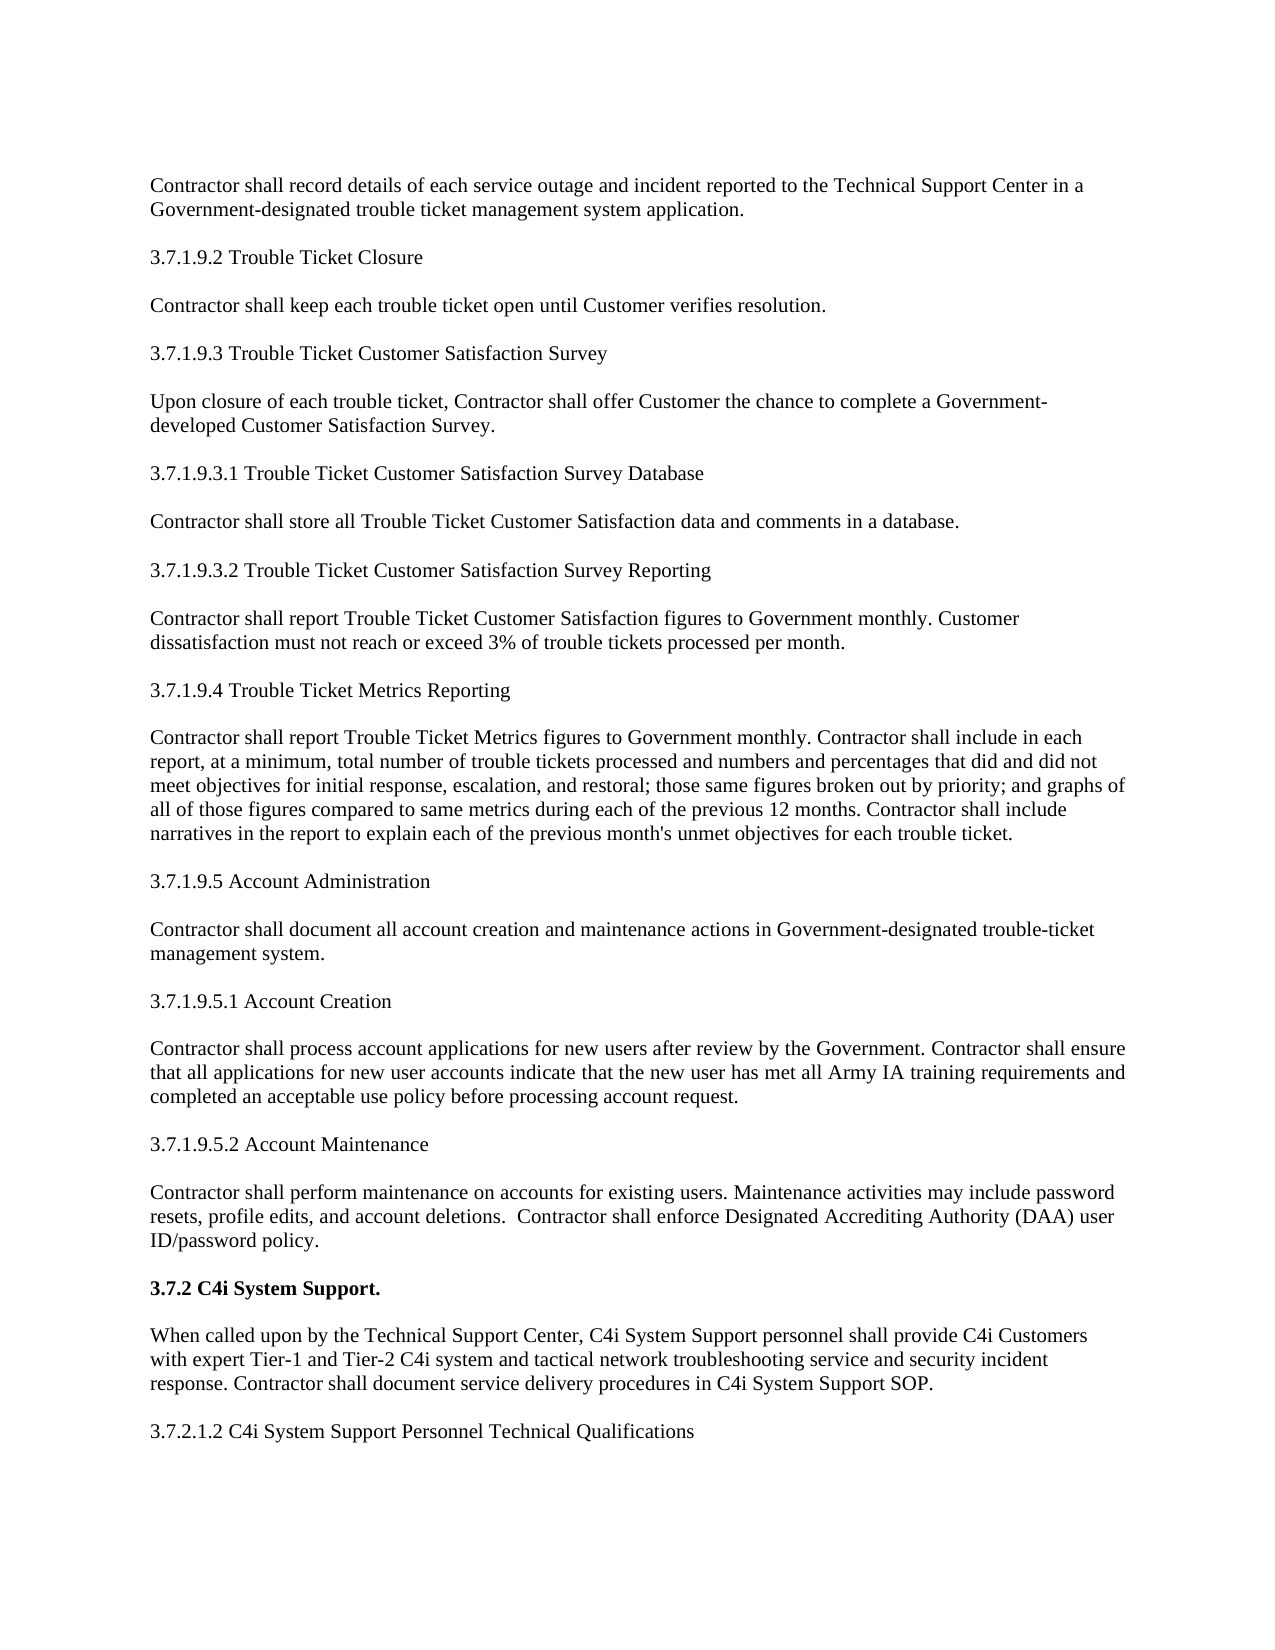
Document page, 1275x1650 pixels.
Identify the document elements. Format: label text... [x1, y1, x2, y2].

text Upon closure of each trouble ticket, Contractor shall offer Customer the chance to complete a Government- developed Customer Satisfaction Survey. [150, 390, 1052, 438]
text 3.7.1.9.3.2 Trouble Ticket Customer Satisfaction Survey Reporting [150, 557, 1135, 582]
text Contractor shall document all account creation and maintenance actions in Government-designated trouble-ticket management system. [150, 917, 1099, 965]
text Contractor shall report Trouble Ticket Customer Satisfaction figures to Government monthly. Customer dissatisfaction must not reach or exceed 3% of trouble tickets processed per month. [150, 606, 1024, 654]
text 3.7.1.9.3.1 Trouble Ticket Customer Satisfaction Survey Database [150, 461, 1135, 485]
text 3.7.1.9.5.2 Account Maintenance [150, 1132, 1135, 1156]
text Contractor shall process account applications for new users after review by the Government. Contractor shall ensure that all applications for new user accounts indicate that the new user has met all Army IA training requirements and completed an acceptable use policy before processing account request. [150, 1037, 1126, 1108]
text 3.7.2.1.2 C4i System Support Personnel Technical Qualifications [150, 1419, 1135, 1443]
text Contractor shall keep each trouble ticket open until Customer verifies resolution. [150, 293, 1135, 317]
text 3.7.1.9.5.1 Account Creation [150, 989, 1135, 1013]
text When called upon by the Technical Support Center, C4i System Support personnel shall provide C4i Customers with expert Tier-1 and Tier-2 C4i system and tactical network troubleshooting service and security incident response. Contractor shall document service delivery procedures in C4i System Support SOP. [150, 1324, 1091, 1395]
text 3.7.1.9.4 Trouble Ticket Metrics Reporting [150, 677, 1135, 702]
text Contractor shall record details of each service outage and incident reported to the Technical Support Center in a [150, 173, 1135, 197]
text 3.7.1.9.2 Trouble Ticket Closure [150, 245, 1135, 269]
text 3.7.1.9.5 Account Administration [150, 869, 1135, 893]
text Contractor shall perform maintenance on accounts for existing users. Maintenance activities may include password resets, profile edits, and account deletions. Contractor shall enforce Designated Accrediting Authority (DAA) user ID/password policy. [150, 1180, 1115, 1252]
text 3.7.1.9.3 Trouble Ticket Customer Satisfaction Survey [150, 341, 1135, 365]
text 3.7.2 C4i System Support. [150, 1276, 1135, 1300]
text Government-designated trouble ticket management system application. [150, 197, 1135, 221]
text Contractor shall store all Trouble Ticket Customer Satisfaction data and comments in a database. [150, 509, 1135, 533]
text Contractor shall report Trouble Ticket Metrics figures to Government monthly. Contractor shall include in each report, at a minimum, total number of trouble tickets processed and numbers and percentages that did and did not meet objectives for initial response, escalation, and restoral; those same figures broken out by priority; and graphs of all of those figures compared to same metrics during each of the previous 12 months. Contractor shall include narratives in the report to explain each of the previous month's unmet objectives for each trouble ticket. [150, 726, 1128, 845]
